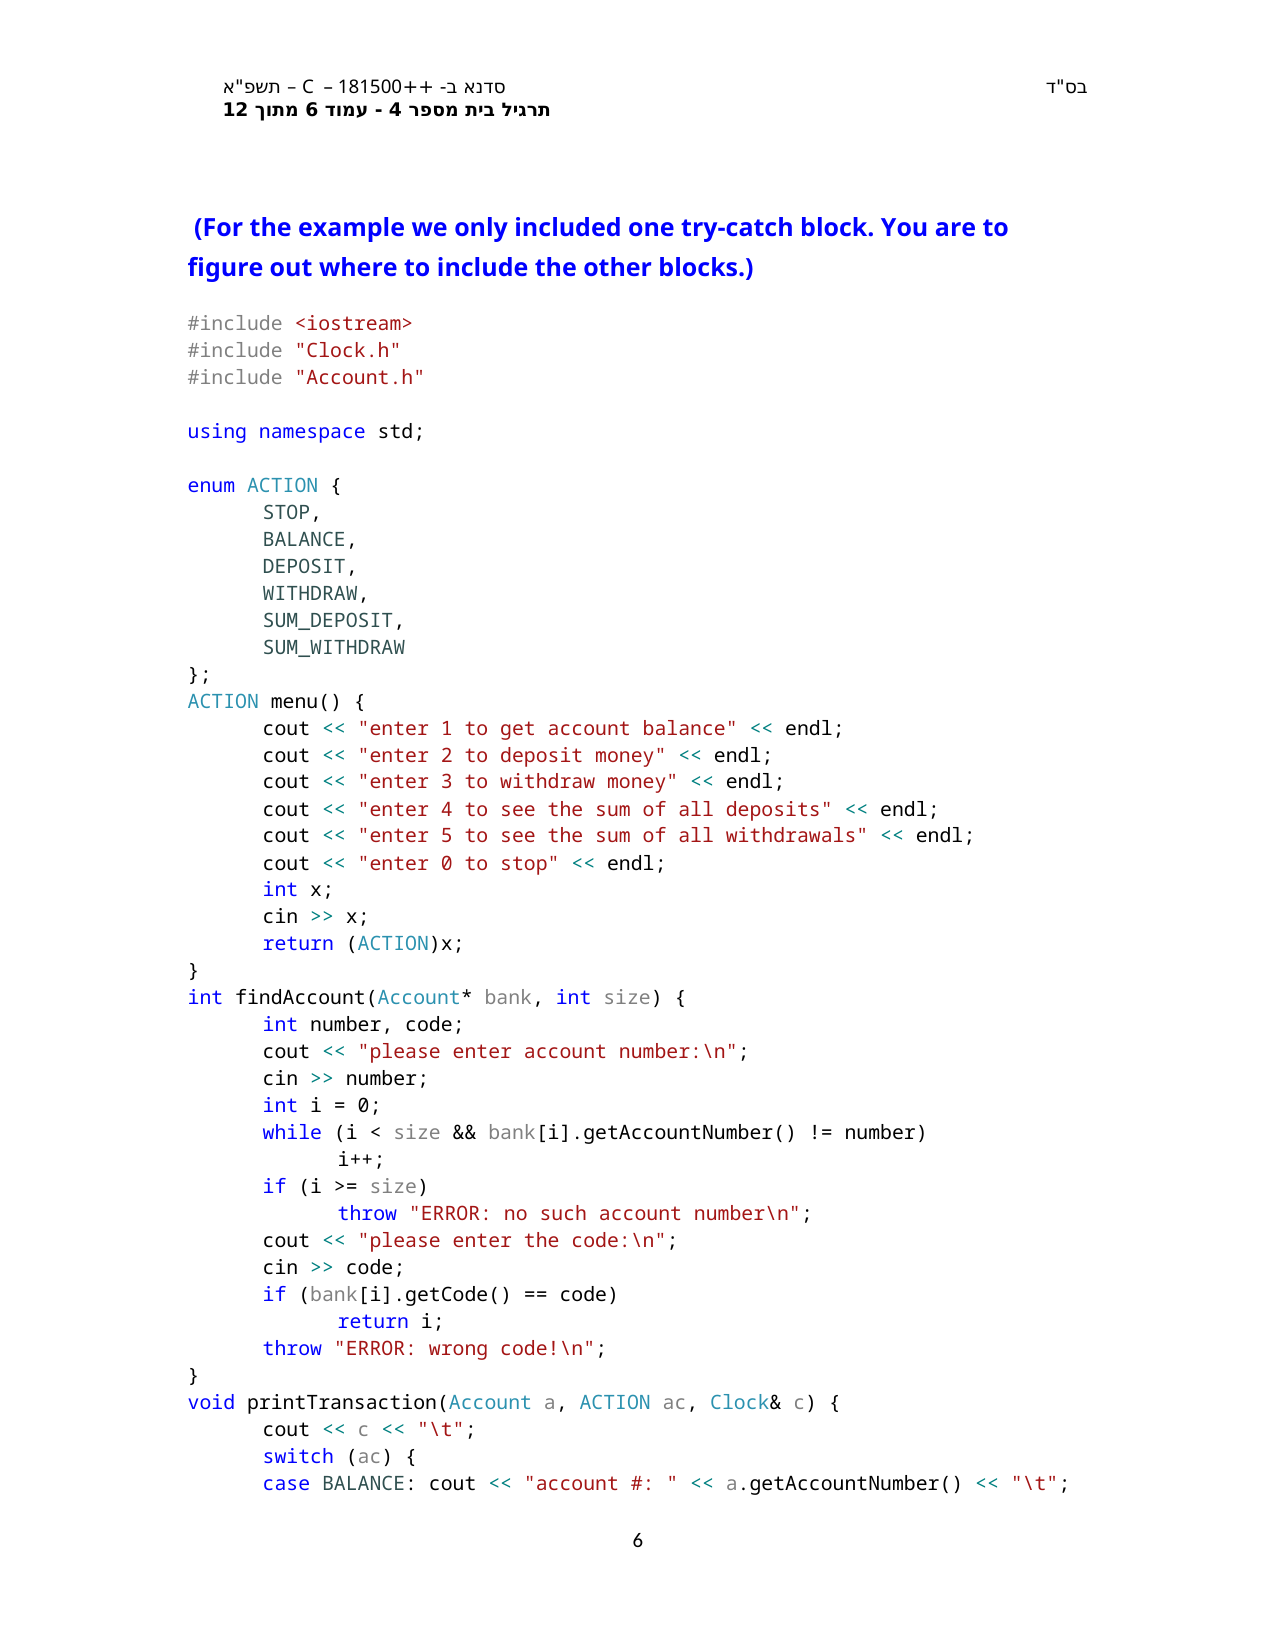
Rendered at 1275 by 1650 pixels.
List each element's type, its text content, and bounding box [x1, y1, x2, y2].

text }; [187, 660, 1087, 687]
text throw "ERROR: wrong code!\n"; [187, 1334, 1087, 1361]
text void printTransaction(Account a, ACTION ac, Clock& c) { [187, 1388, 1087, 1415]
text SUM_WITHDRAW [187, 633, 1087, 660]
text int x; [187, 876, 1087, 903]
text ACTION menu() { [187, 687, 1087, 714]
text cout << "enter 1 to get account balance" << endl; [187, 714, 1087, 741]
text #include "Clock.h" [187, 336, 1087, 363]
text cout << "enter 5 to see the sum of all withdrawals" << endl; [187, 822, 1087, 849]
text if (i >= size) [187, 1172, 1087, 1199]
text return (ACTION)x; [187, 930, 1087, 957]
text STOP, [187, 498, 1087, 525]
text } [187, 1361, 1087, 1388]
text switch (ac) { [187, 1442, 1087, 1469]
text cout << "enter 4 to see the sum of all deposits" << endl; [187, 795, 1087, 822]
text throw "ERROR: no such account number\n"; [187, 1199, 1087, 1226]
text cout << "please enter account number:\n"; [187, 1038, 1087, 1064]
text if (bank[i].getCode() == code) [187, 1280, 1087, 1307]
text cout << "enter 0 to stop" << endl; [187, 849, 1087, 876]
text } [187, 957, 1087, 984]
text int i = 0; [187, 1092, 1087, 1118]
text (For the example we only included one try-catch block. You are to figure out where to include the other blocks.) [187, 210, 1087, 283]
text int number, code; [187, 1011, 1087, 1038]
text SUM_DEPOSIT, [187, 606, 1087, 633]
text BALANCE, [187, 525, 1087, 552]
text #include <iostream> [187, 309, 1087, 336]
text WITHDRAW, [187, 579, 1087, 606]
text cout << "please enter the code:\n"; [187, 1226, 1087, 1253]
text return i; [187, 1307, 1087, 1334]
text cin >> code; [187, 1253, 1087, 1280]
text enum ACTION { [187, 471, 1087, 498]
text cout << "enter 2 to deposit money" << endl; [187, 741, 1087, 768]
text DEPOSIT, [187, 552, 1087, 579]
text i++; [187, 1146, 1087, 1172]
text cout << "enter 3 to withdraw money" << endl; [187, 768, 1087, 795]
text int findAccount(Account* bank, int size) { [187, 984, 1087, 1011]
text cout << c << "\t"; [187, 1415, 1087, 1442]
text cin >> x; [187, 903, 1087, 930]
text #include "Account.h" [187, 363, 1087, 390]
text using namespace std; [187, 417, 1087, 444]
text while (i < size && bank[i].getAccountNumber() != number) [187, 1118, 1087, 1146]
text cin >> number; [187, 1064, 1087, 1092]
text case BALANCE: cout << "account #: " << a.getAccountNumber() << "\t"; [187, 1469, 1087, 1496]
